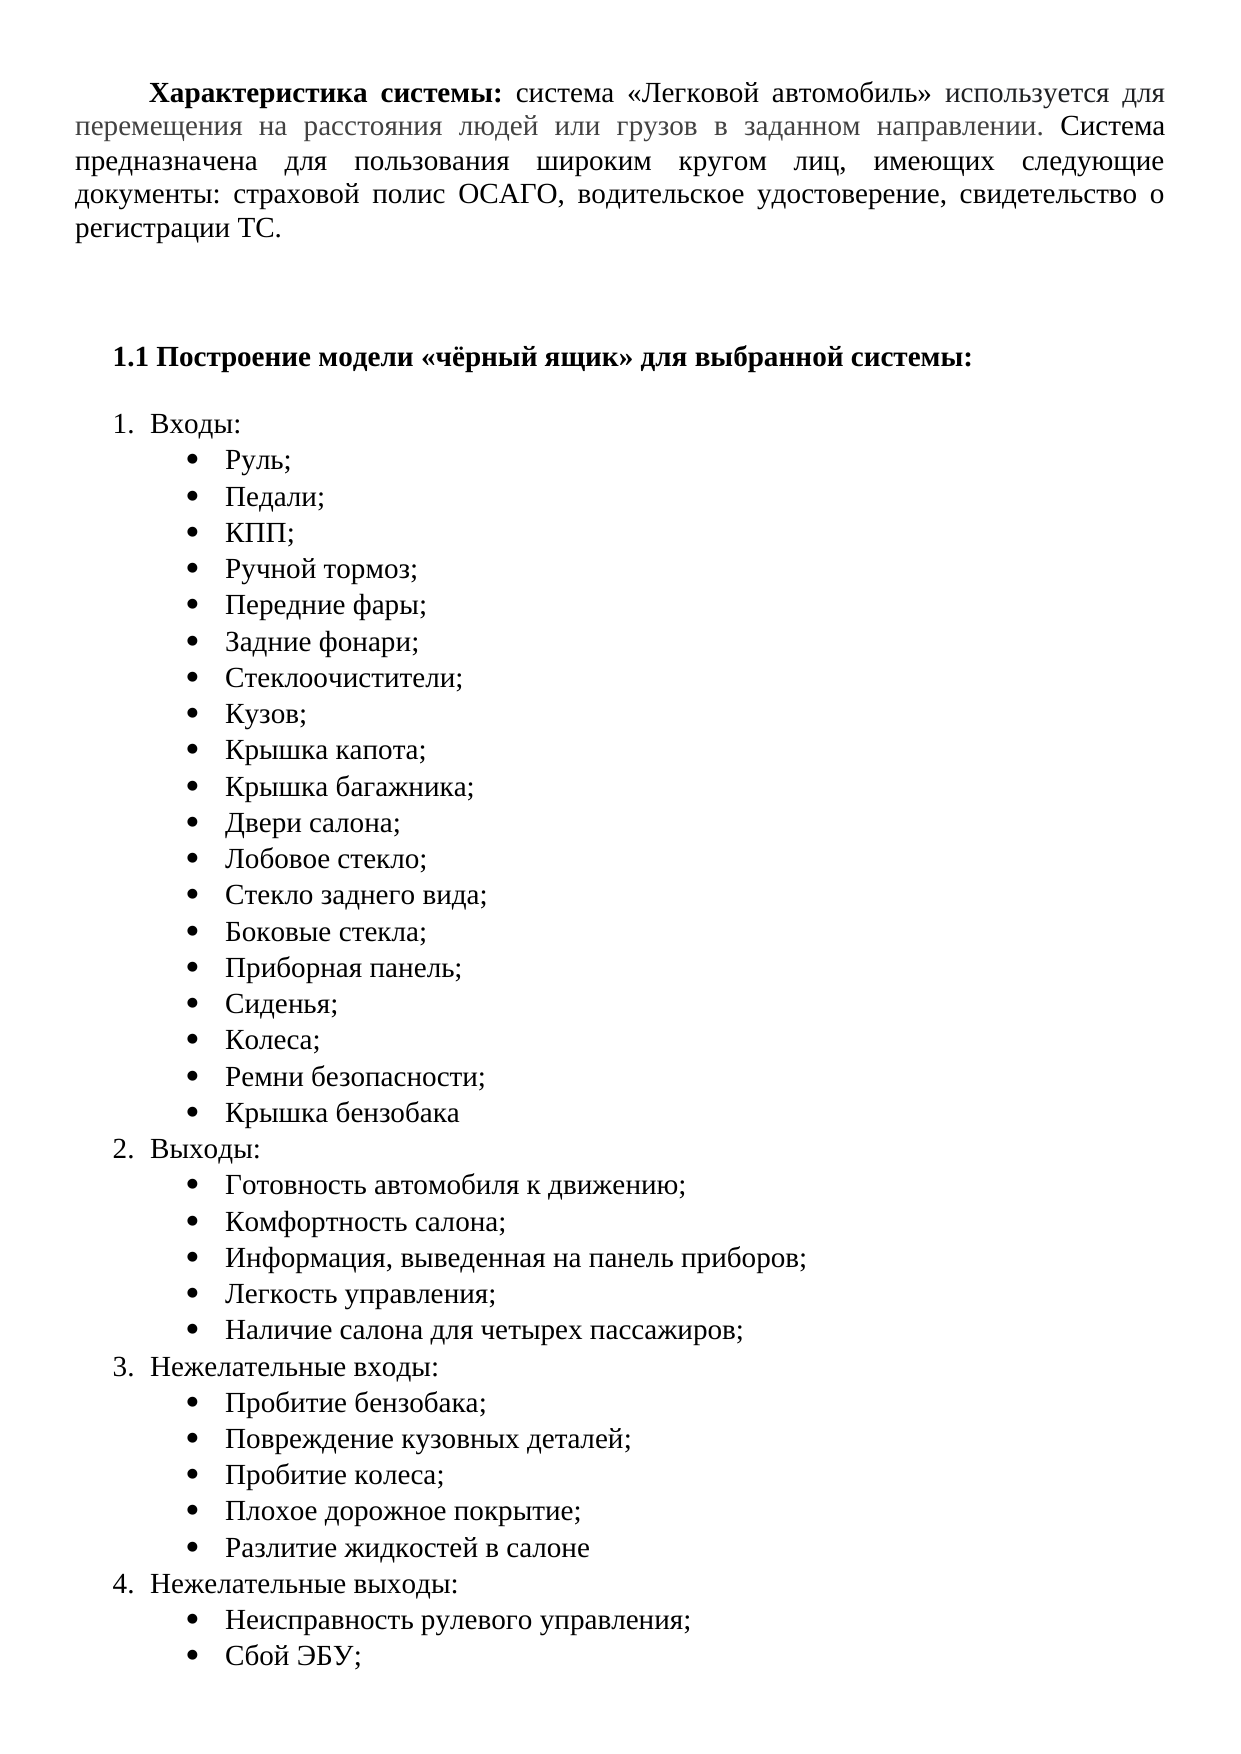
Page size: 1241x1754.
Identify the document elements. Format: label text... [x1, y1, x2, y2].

list Задние фонари; [187, 624, 1165, 657]
list Руль; [187, 442, 1165, 476]
list Легкость управления; [187, 1276, 1165, 1310]
list Пробитие бензобака; [187, 1385, 1165, 1418]
list Боковые стекла; [187, 914, 1165, 947]
list Кузов; [187, 696, 1165, 730]
list Стекло заднего вида; [187, 877, 1165, 911]
list Крышка багажника; [187, 769, 1165, 802]
list Информация, выведенная на панель приборов; [187, 1240, 1165, 1273]
list Сиденья; [187, 986, 1165, 1020]
list КПП; [187, 515, 1165, 549]
list Нежелательные выходы: [112, 1566, 1165, 1599]
list Наличие салона для четырех пассажиров; [187, 1312, 1165, 1346]
list Неисправность рулевого управления; [187, 1602, 1165, 1636]
list Крышка капота; [187, 732, 1165, 766]
list Педали; [187, 479, 1165, 512]
list Нежелательные входы: [112, 1349, 1165, 1382]
list Разлитие жидкостей в салоне [187, 1530, 1165, 1563]
list Готовность автомобиля к движению; [187, 1167, 1165, 1201]
list Лобовое стекло; [187, 841, 1165, 875]
list Сбой ЭБУ; [187, 1638, 1165, 1672]
list Входы: [112, 406, 1165, 440]
text Характеристика системы: система «Легковой автомобиль» используется для перемещения на расстояния людей или грузов в заданном направлении. Система предназначена для пользования широким кругом лиц, имеющих следующие документы: страховой полис ОСАГО, водительское удостоверение, свидетельство о регистрации ТС. [75, 75, 1165, 243]
list Ручной тормоз; [187, 551, 1165, 585]
list Стеклоочистители; [187, 660, 1165, 694]
list Выходы: [112, 1131, 1165, 1165]
list Комфортность салона; [187, 1204, 1165, 1237]
list Повреждение кузовных деталей; [187, 1421, 1165, 1455]
list Построение модели «чёрный ящик» для выбранной системы: [112, 339, 1165, 373]
list Крышка бензобака [187, 1095, 1165, 1129]
list Плохое дорожное покрытие; [187, 1493, 1165, 1527]
list Ремни безопасности; [187, 1059, 1165, 1092]
list Приборная панель; [187, 950, 1165, 984]
list Двери салона; [187, 805, 1165, 839]
list Колеса; [187, 1022, 1165, 1056]
list Пробитие колеса; [187, 1457, 1165, 1491]
list Передние фары; [187, 587, 1165, 621]
